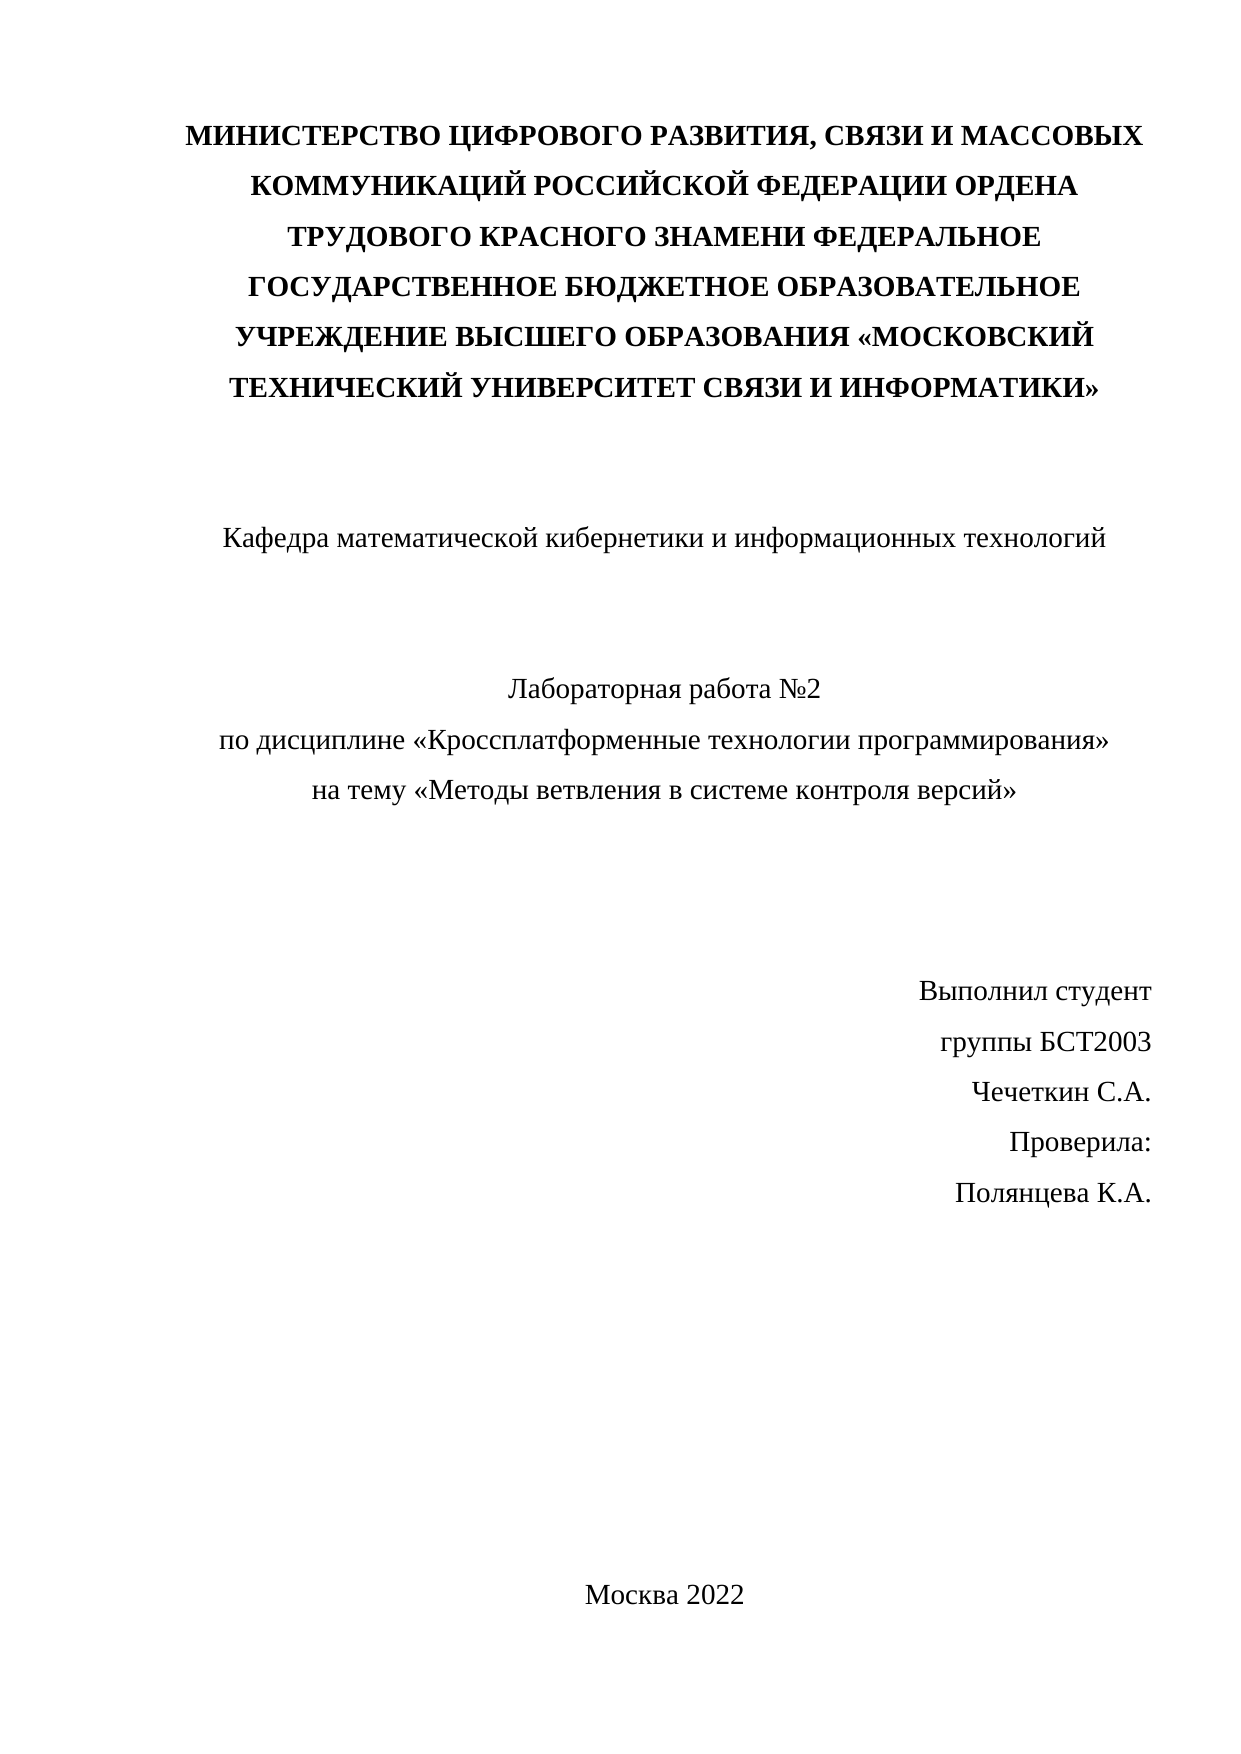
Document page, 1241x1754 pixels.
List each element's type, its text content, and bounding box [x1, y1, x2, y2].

text Лабораторная работа №2 [177, 672, 1152, 705]
text МИНИСТЕРСТВО ЦИФРОВОГО РАЗВИТИЯ, СВЯЗИ И МАССОВЫХ КОММУНИКАЦИЙ РОССИЙСКОЙ ФЕДЕРАЦИИ ОРДЕНА ТРУДОВОГО КРАСНОГО ЗНАМЕНИ ФЕДЕРАЛЬНОЕ ГОСУДАРСТВЕННОЕ БЮДЖЕТНОЕ ОБРАЗОВАТЕЛЬНОЕ УЧРЕЖДЕНИЕ ВЫСШЕГО ОБРАЗОВАНИЯ «МОСКОВСКИЙ ТЕХНИЧЕСКИЙ УНИВЕРСИТЕТ СВЯЗИ И ИНФОРМАТИКИ» [177, 118, 1152, 403]
text Полянцева К.А. [177, 1175, 1152, 1208]
text Выполнил студент [177, 973, 1152, 1007]
text группы БСТ2003 [177, 1024, 1152, 1057]
text Проверила: [177, 1124, 1152, 1158]
text по дисциплине «Кроссплатформенные технологии программирования» [177, 722, 1152, 755]
text Кафедра математической кибернетики и информационных технологий [177, 521, 1152, 554]
text на тему «Методы ветвления в системе контроля версий» [177, 772, 1152, 806]
text Москва 2022 [177, 1577, 1152, 1611]
text Чечеткин С.А. [177, 1074, 1152, 1108]
